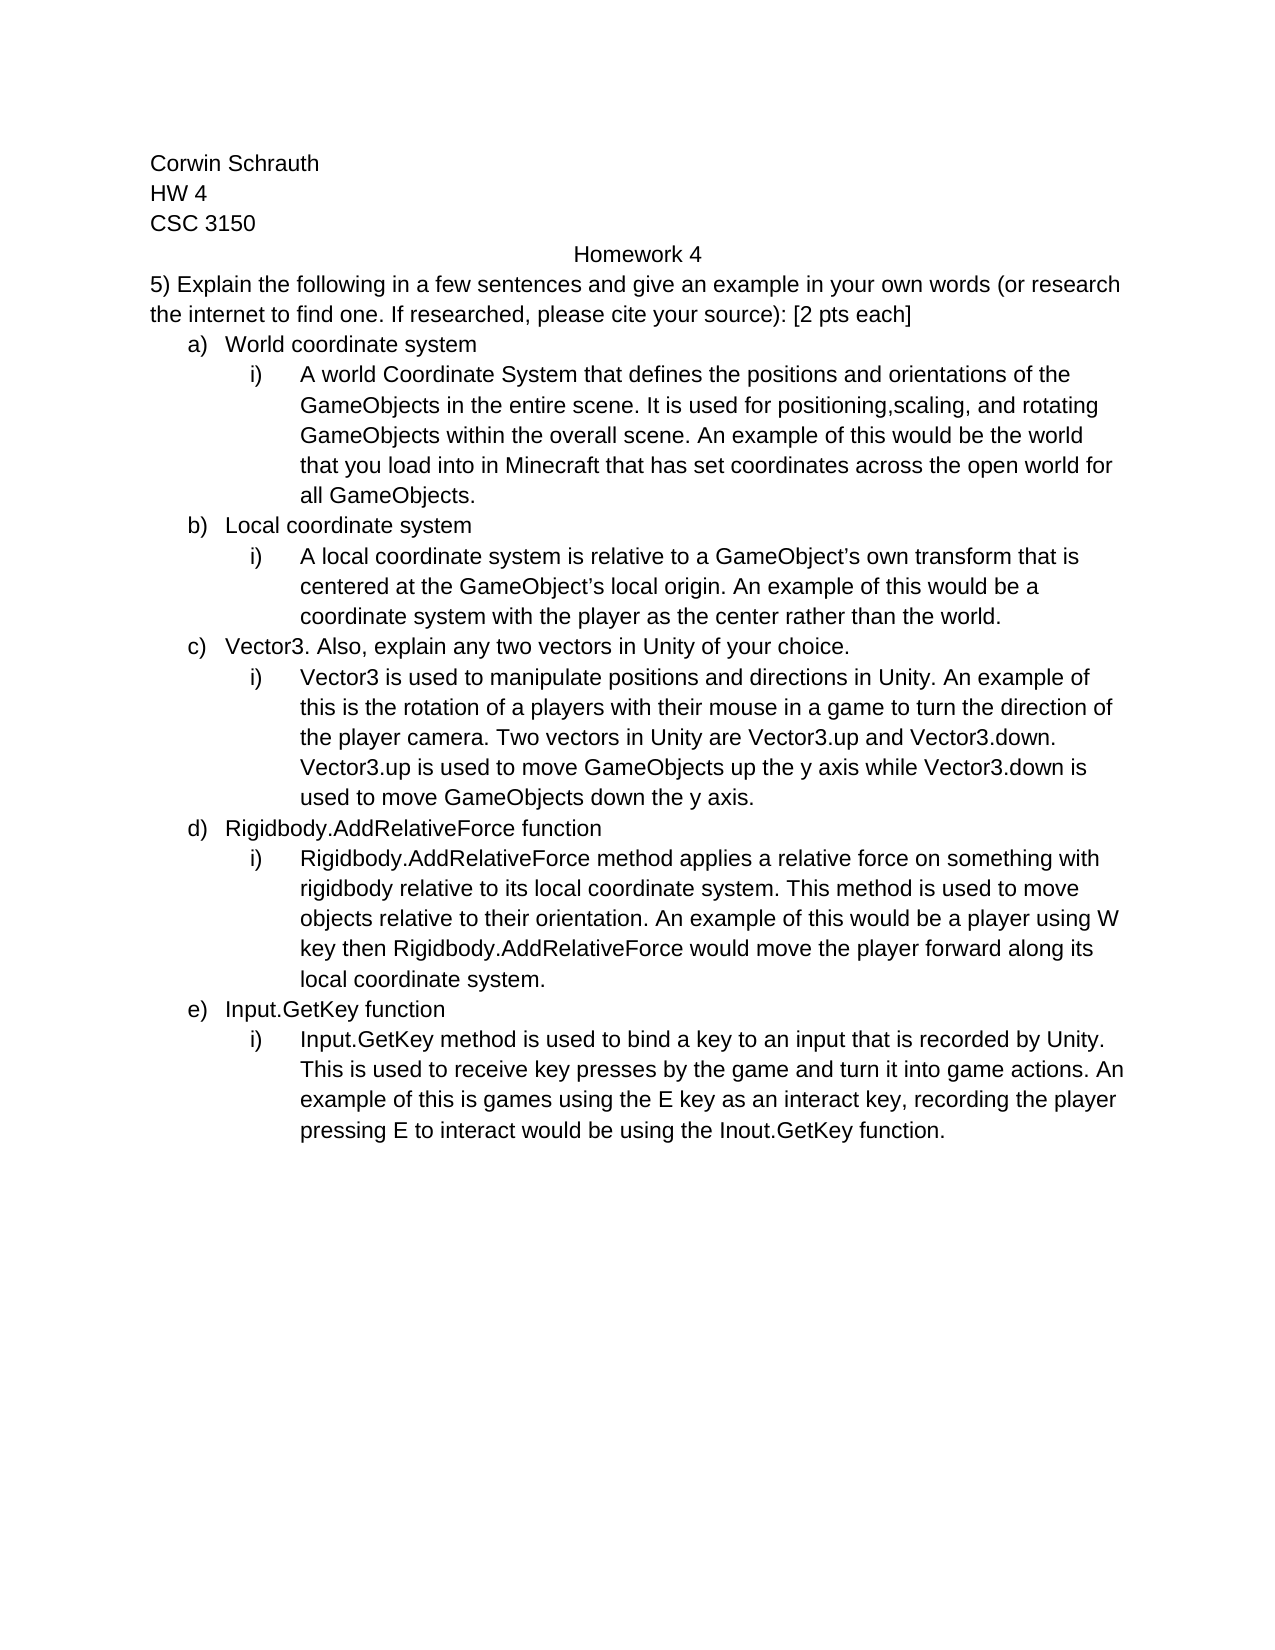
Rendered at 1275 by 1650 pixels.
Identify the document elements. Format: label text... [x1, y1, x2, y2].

text CSC 3150 [150, 210, 1125, 237]
list Rigidbody.AddRelativeForce method applies a relative force on something with rigidbody relative to its local coordinate system. This method is used to move objects relative to their orientation. An example of this would be a player using W key then Rigidbody.AddRelativeForce would move the player forward along its local coordinate system. [262, 845, 1125, 992]
list Vector3 is used to manipulate positions and directions in Unity. An example of this is the rotation of a players with their mouse in a game to turn the direction of the player camera. Two vectors in Unity are Vector3.up and Vector3.down. Vector3.up is used to move GameObjects up the y axis while Vector3.down is used to move GameObjects down the y axis. [262, 663, 1125, 811]
list Input.GetKey function [187, 996, 1125, 1022]
list A world Coordinate System that defines the positions and orientations of the GameObjects in the entire scene. It is used for positioning,scaling, and rotating GameObjects within the overall scene. An example of this would be the world that you load into in Minecraft that has set coordinates across the open world for all GameObjects. [262, 361, 1125, 509]
text HW 4 [150, 180, 1125, 207]
list Rigidbody.AddRelativeForce function [187, 814, 1125, 841]
list Local coordinate system [187, 512, 1125, 539]
list Vector3. Also, explain any two vectors in Unity of your choice. [187, 633, 1125, 660]
list Input.GetKey method is used to bind a key to an input that is recorded by Unity. This is used to receive key presses by the game and turn it into game actions. An example of this is games using the E key as an interact key, recording the player pressing E to interact would be using the Inout.GetKey function. [262, 1026, 1125, 1143]
list World coordinate system [187, 331, 1125, 358]
text Corwin Schrauth [150, 150, 1125, 176]
list A local coordinate system is relative to a GameObject’s own transform that is centered at the GameObject’s local origin. An example of this would be a coordinate system with the player as the center rather than the world. [262, 543, 1125, 629]
text 5) Explain the following in a few sentences and give an example in your own words (or research the internet to find one. If researched, please cite your source): [2 pts each] [150, 271, 1125, 327]
text Homework 4 [150, 241, 1125, 267]
